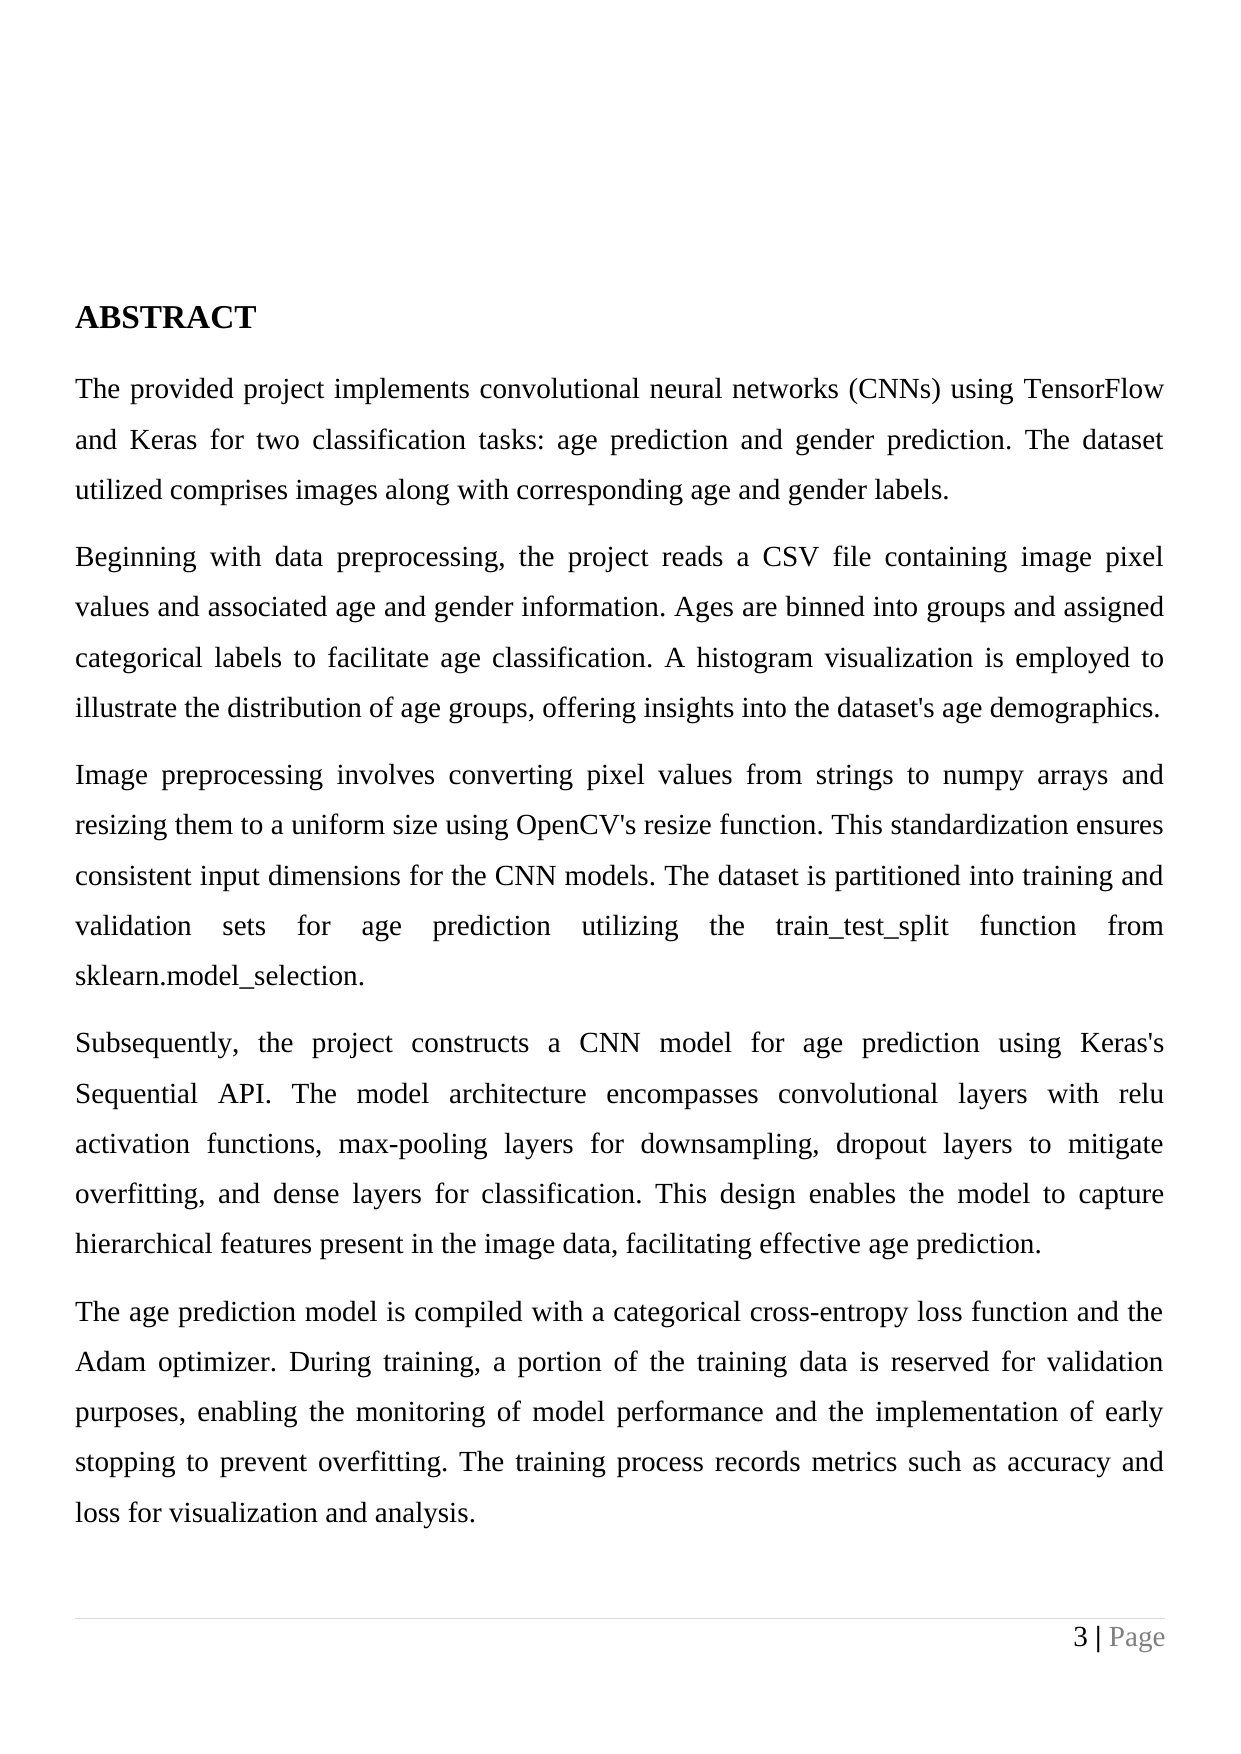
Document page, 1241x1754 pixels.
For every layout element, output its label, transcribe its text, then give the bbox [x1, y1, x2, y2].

text Image preprocessing involves converting pixel values from strings to numpy arrays and resizing them to a uniform size using OpenCV's resize function. This standardization ensures consistent input dimensions for the CNN models. The dataset is partitioned into training and validation sets for age prediction utilizing the train_test_split function from sklearn.model_selection. [75, 757, 1165, 992]
text The provided project implements convolutional neural networks (CNNs) using TensorFlow and Keras for two classification tasks: age prediction and gender prediction. The dataset utilized comprises images along with corresponding age and gender labels. [75, 372, 1165, 506]
text The age prediction model is compiled with a categorical cross-entropy loss function and the Adam optimizer. During training, a portion of the training data is reserved for validation purposes, enabling the monitoring of model performance and the implementation of early stopping to prevent overfitting. The training process records metrics such as accuracy and loss for visualization and analysis. [75, 1294, 1165, 1528]
text ABSTRACT [75, 297, 1165, 336]
text Subsequently, the project constructs a CNN model for age prediction using Keras's Sequential API. The model architecture encompasses convolutional layers with relu activation functions, max-pooling layers for downsampling, dropout layers to mitigate overfitting, and dense layers for classification. This design enables the model to capture hierarchical features present in the image data, facilitating effective age prediction. [75, 1025, 1165, 1260]
text Beginning with data preprocessing, the project reads a CSV file containing image pixel values and associated age and gender information. Ages are binned into groups and assigned categorical labels to facilitate age classification. A histogram visualization is employed to illustrate the distribution of age groups, offering insights into the dataset's age demographics. [75, 539, 1165, 724]
